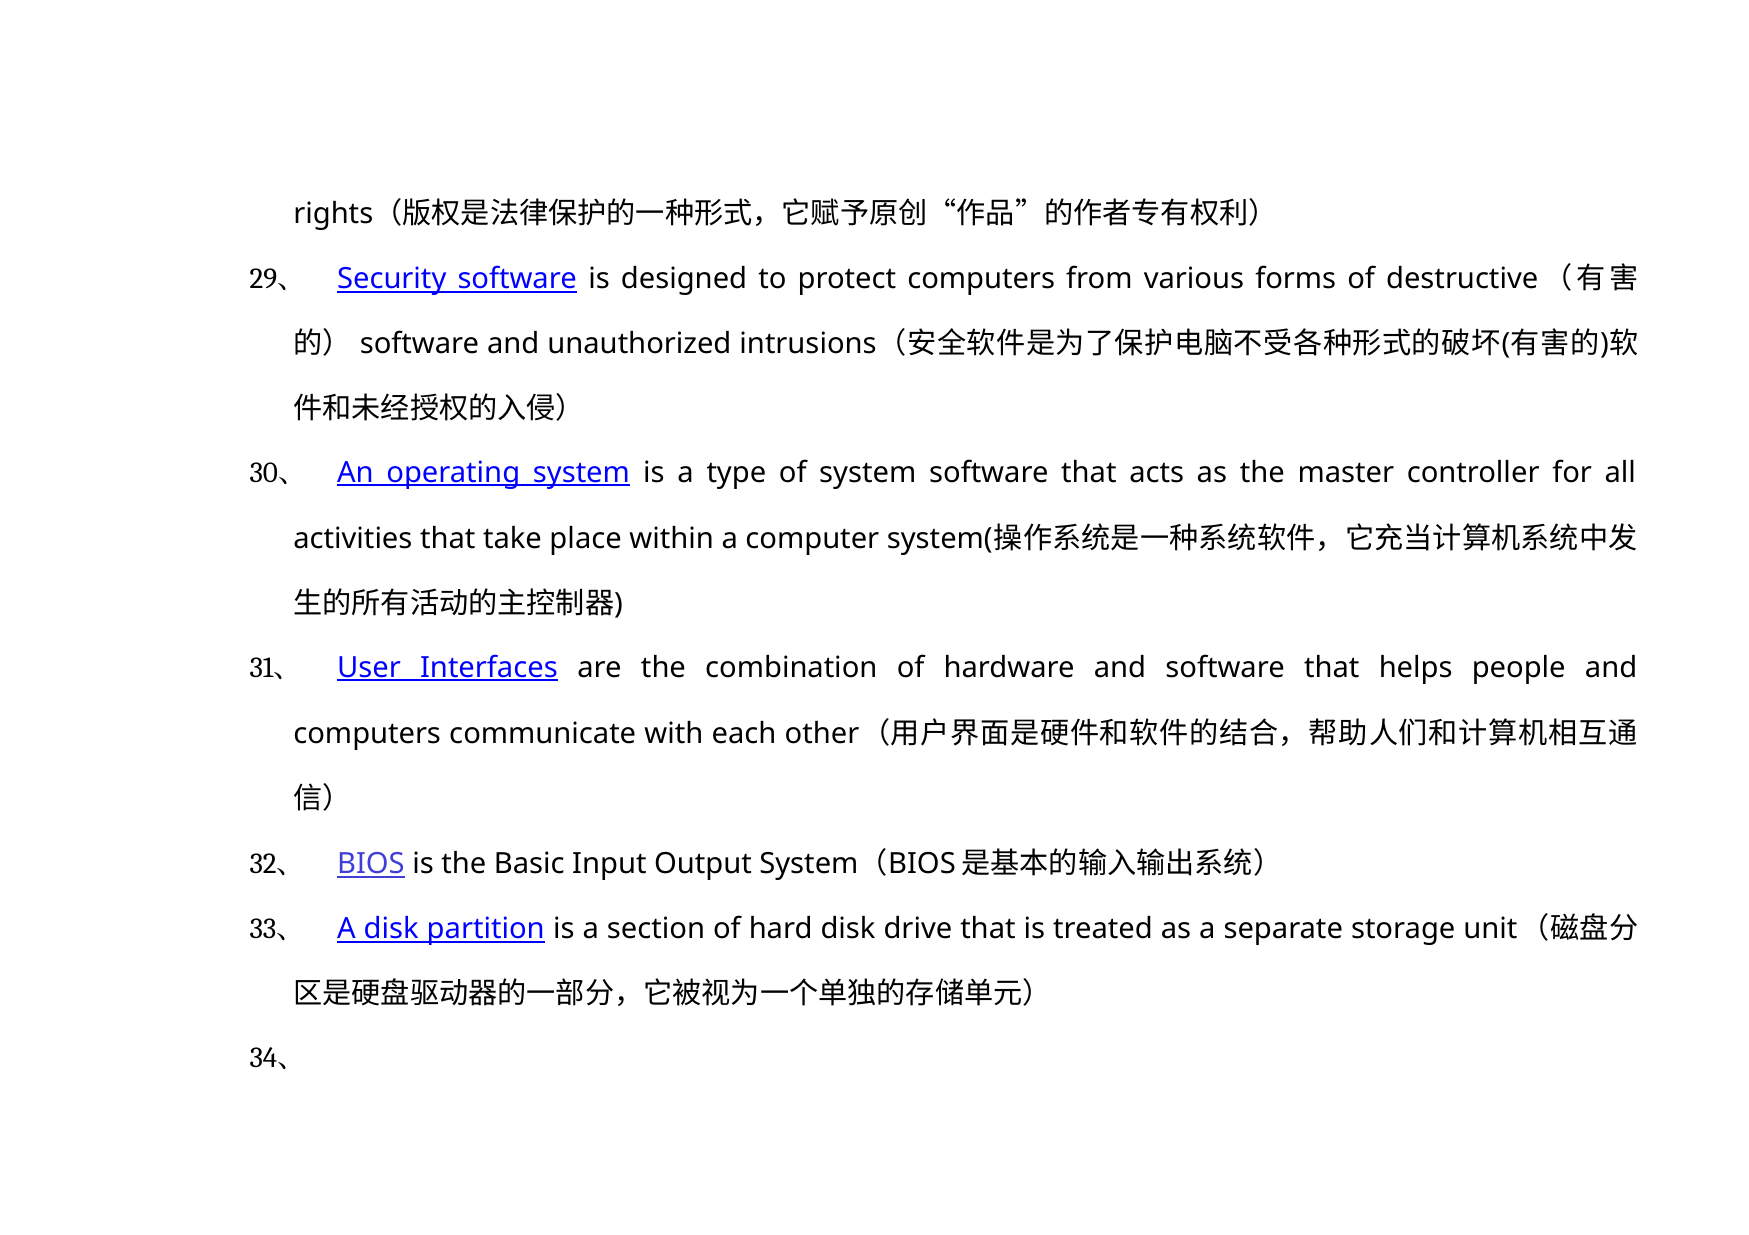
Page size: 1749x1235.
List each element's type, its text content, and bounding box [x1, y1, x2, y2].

list BIOS is the Basic Input Output System（BIOS是基本的输入输出系统） [249, 828, 1638, 893]
list User Interfaces are the combination of hardware and software that helps people and computers communicate with each other（用户界面是硬件和软件的结合，帮助人们和计算机相互通信） [249, 633, 1638, 828]
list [249, 178, 1638, 243]
list A disk partition is a section of hard disk drive that is treated as a separate storage unit（磁盘分区是硬盘驱动器的一部分，它被视为一个单独的存储单元） [249, 893, 1638, 1023]
list Security software is designed to protect computers from various forms of destructive（有害的） software and unauthorized intrusions（安全软件是为了保护电脑不受各种形式的破坏(有害的)软件和未经授权的入侵） [249, 243, 1638, 438]
list An operating system is a type of system software that acts as the master controller for all activities that take place within a computer system(操作系统是一种系统软件，它充当计算机系统中发生的所有活动的主控制器) [249, 438, 1638, 633]
